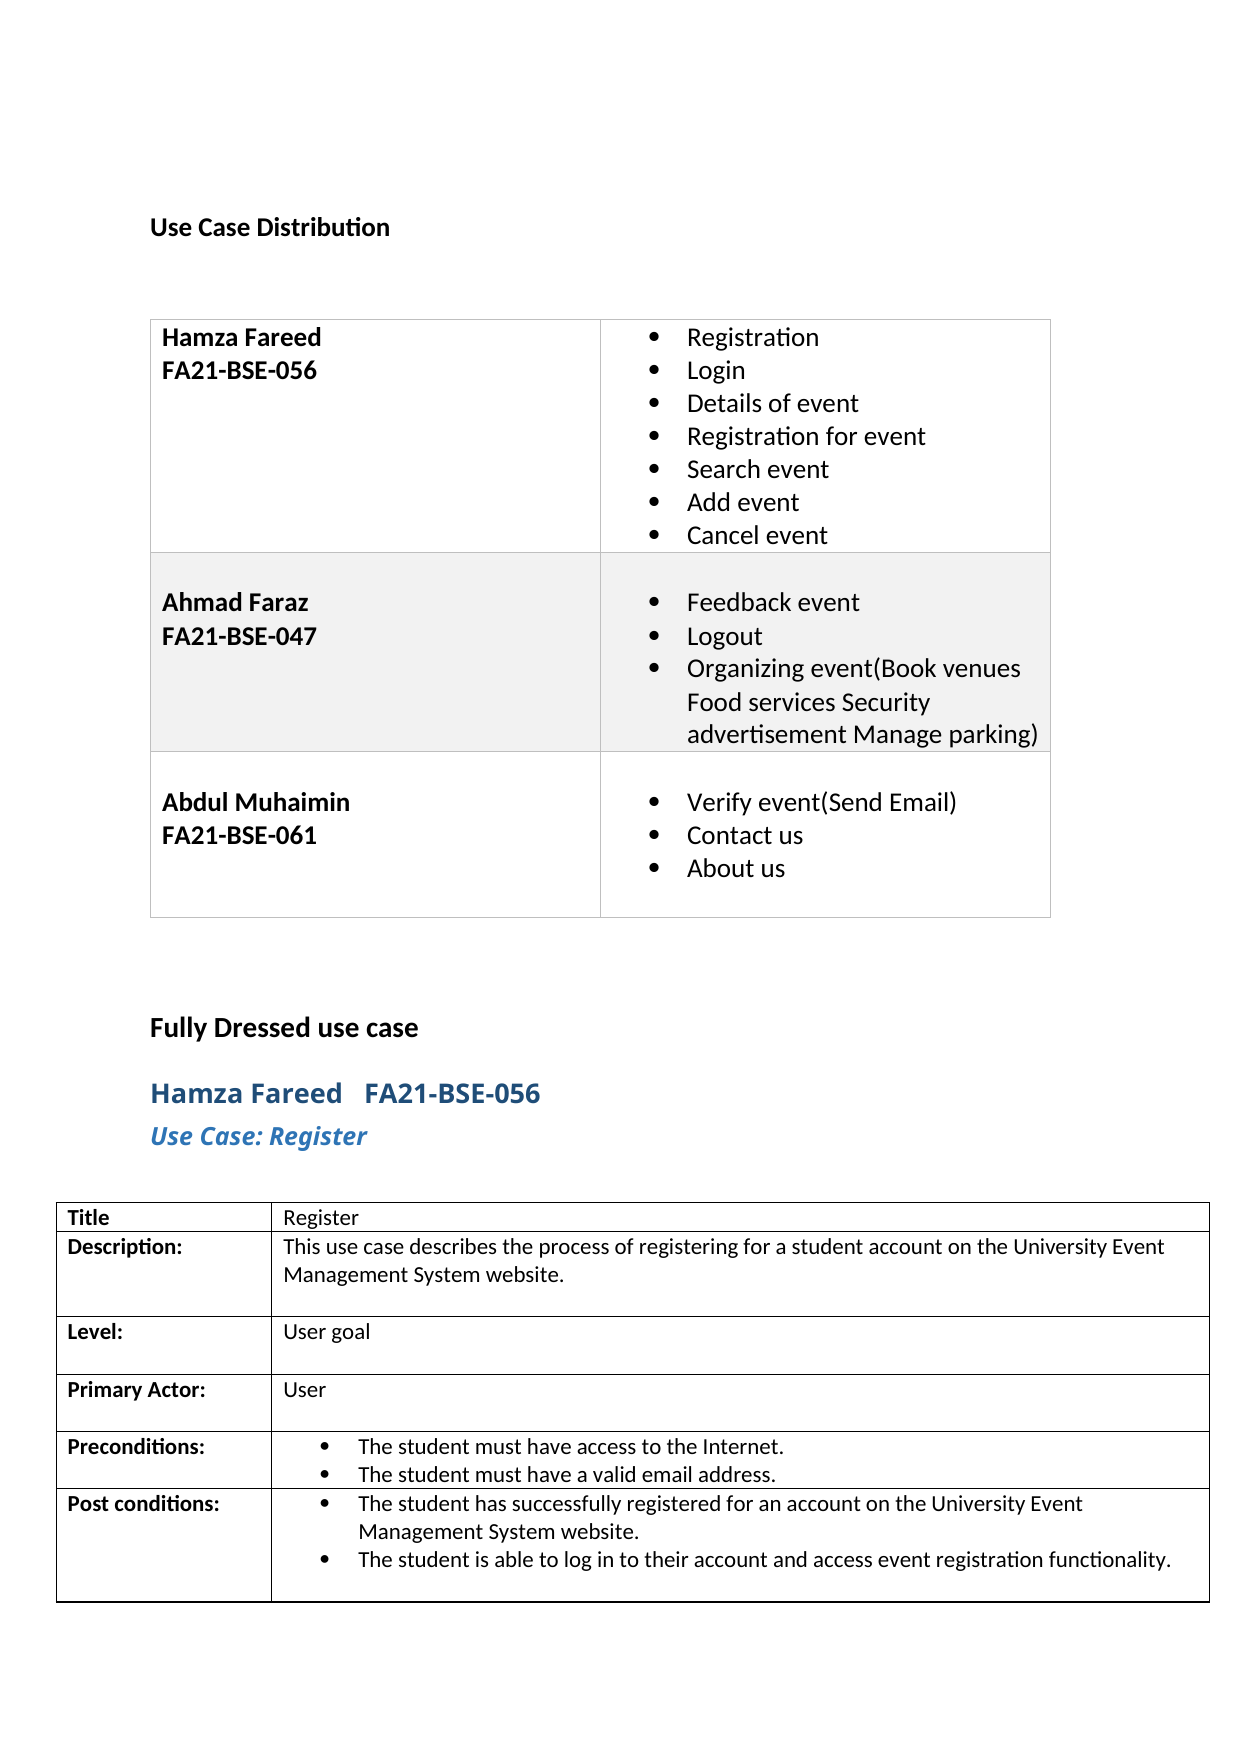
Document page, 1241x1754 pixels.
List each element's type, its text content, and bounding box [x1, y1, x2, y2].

subtitle Use Case: Register [150, 1118, 1090, 1152]
table_cell Description: [57, 1232, 271, 1316]
subtitle Use Case Distribution [150, 210, 1090, 243]
subtitle Hamza Fareed FA21-BSE-056 [150, 1074, 1090, 1111]
table_cell Level: [57, 1317, 271, 1374]
table_cell Ahmad Faraz FA21-BSE-047 [151, 553, 600, 751]
table_header Register [272, 1203, 1209, 1231]
table_cell This use case describes the process of registering for a student account on the University Event Management System website. [272, 1232, 1209, 1316]
table_cell Abdul Muhaimin FA21-BSE-061 [151, 752, 600, 917]
table_cell User goal [272, 1317, 1209, 1374]
subtitle Fully Dressed use case [150, 1009, 1090, 1045]
table_cell The student must have access to the Internet. The student must have a valid email address. [272, 1432, 1209, 1488]
table_cell The student has successfully registered for an account on the University Event Management System website. The student is able to log in to their account and access event registration functionality. [272, 1489, 1209, 1601]
table_cell Feedback event Logout Organizing event(Book venues Food services Security advertisement Manage parking) [601, 553, 1050, 751]
table_header Title [57, 1203, 271, 1231]
table_cell Preconditions: [57, 1432, 271, 1488]
table_cell Verify event(Send Email) Contact us About us [601, 752, 1050, 917]
table_cell User [272, 1375, 1209, 1431]
table_cell Primary Actor: [57, 1375, 271, 1431]
table_header Hamza Fareed FA21-BSE-056 [151, 320, 600, 552]
table_cell Post conditions: [57, 1489, 271, 1601]
table_header Registration Login Details of event Registration for event Search event Add event Cancel event [601, 320, 1050, 552]
